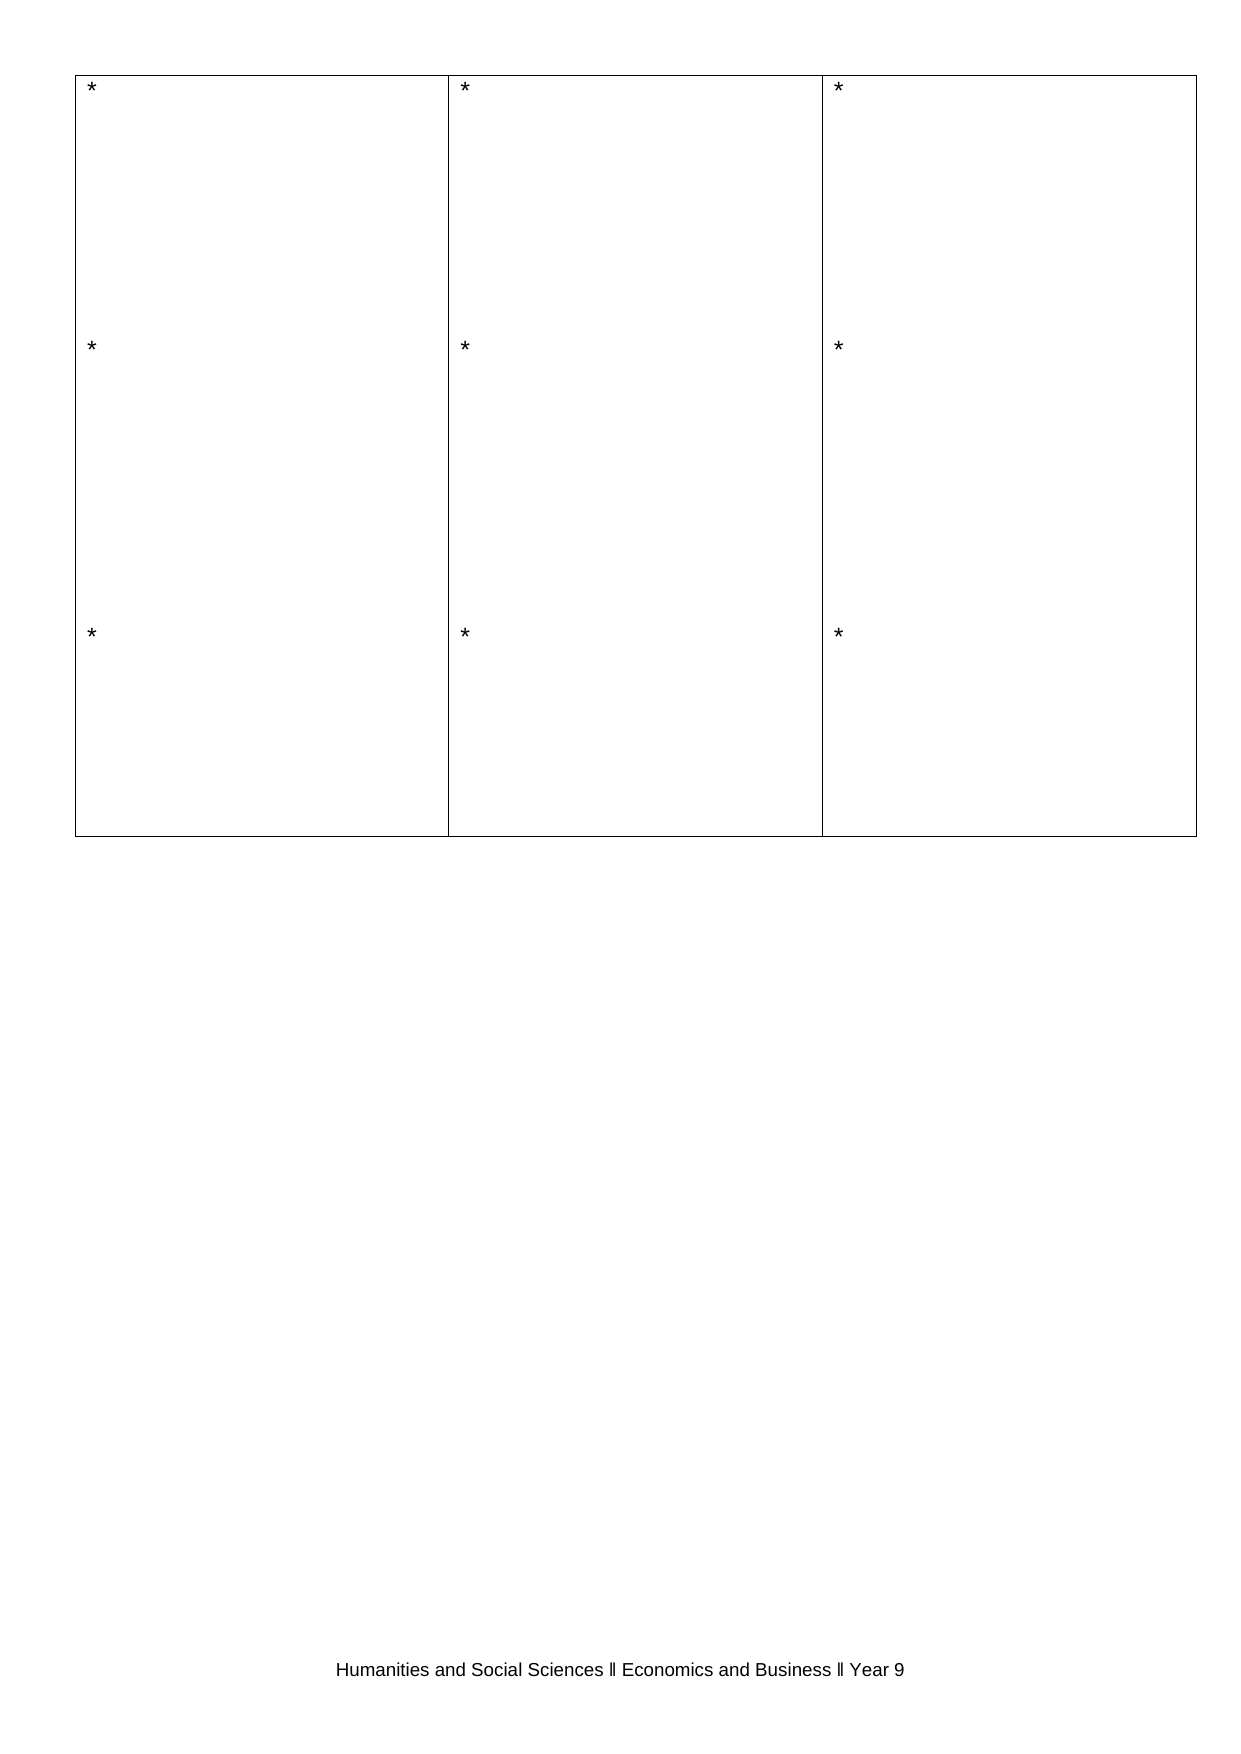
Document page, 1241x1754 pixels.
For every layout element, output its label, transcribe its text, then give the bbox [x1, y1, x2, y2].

table_cell * * * [76, 76, 448, 836]
table_cell * * * [823, 76, 1196, 836]
table_cell * * * [449, 76, 822, 836]
